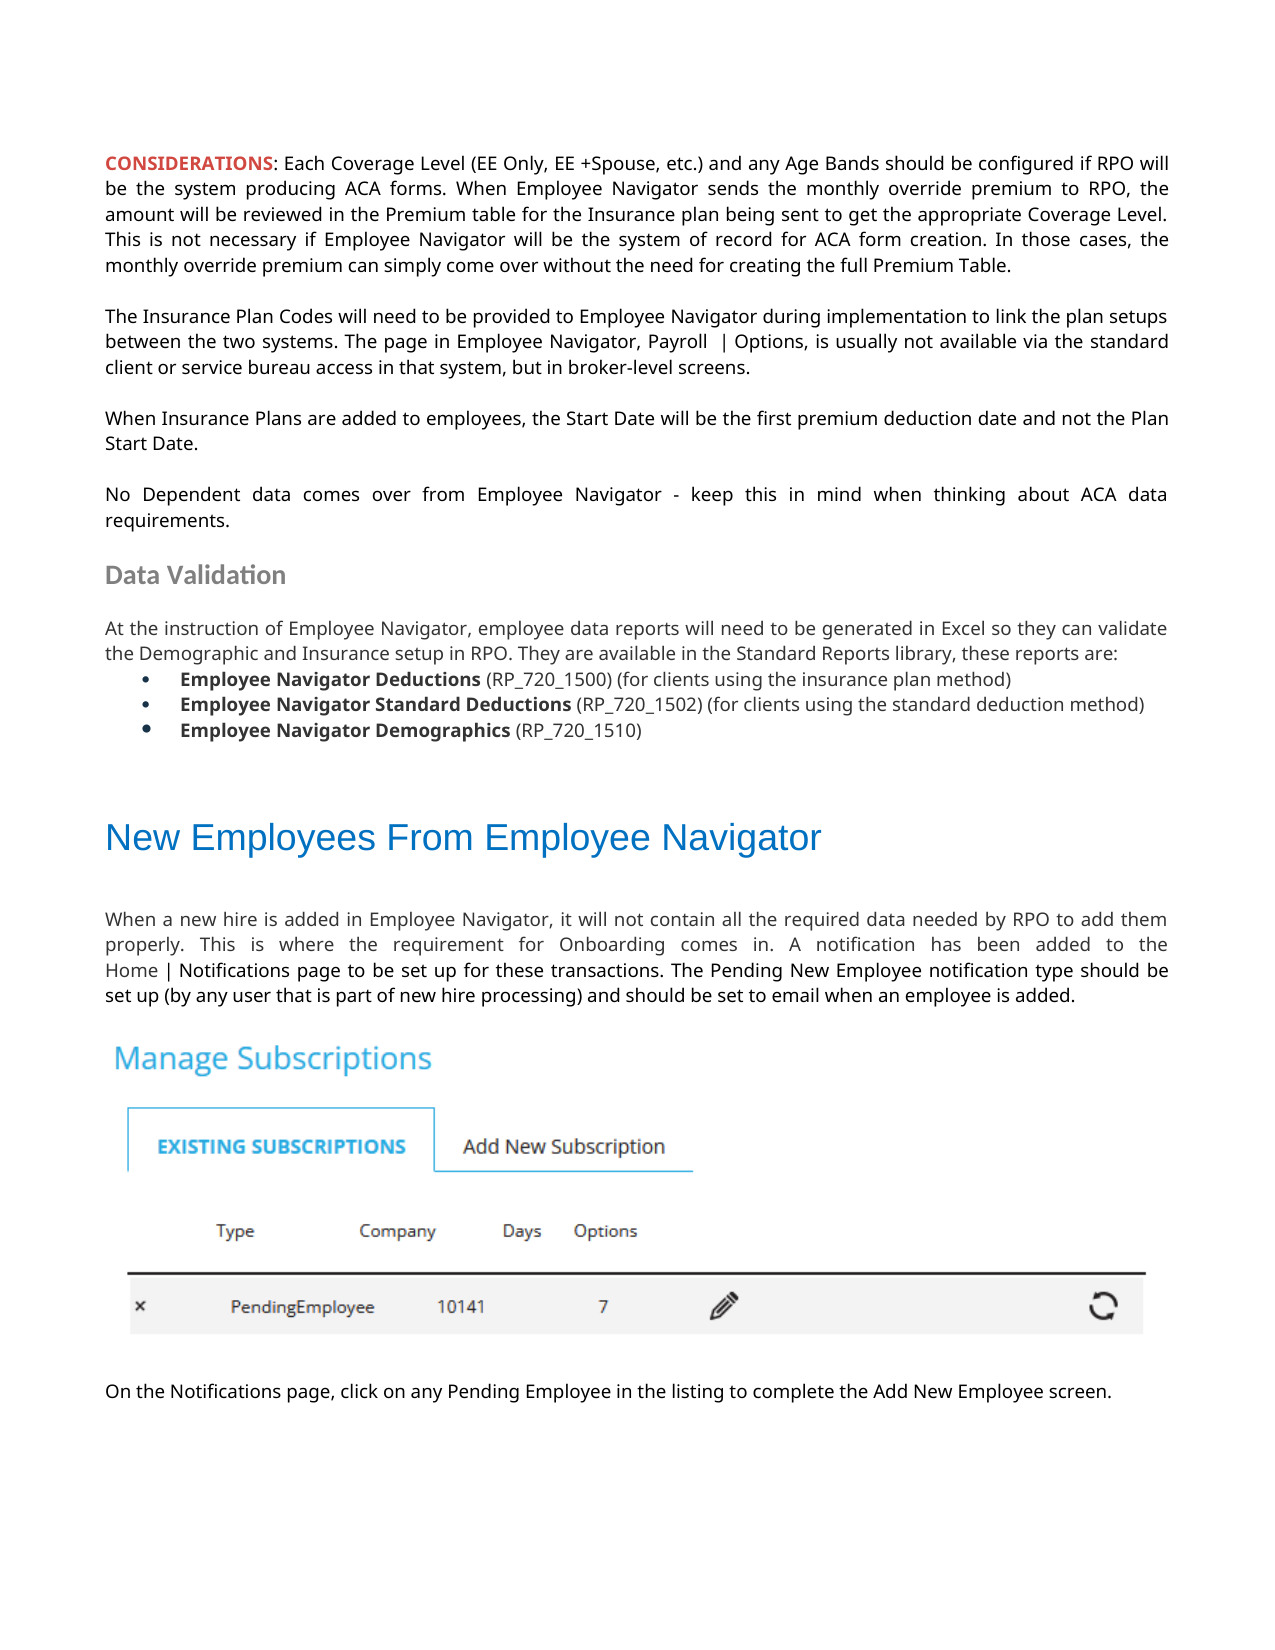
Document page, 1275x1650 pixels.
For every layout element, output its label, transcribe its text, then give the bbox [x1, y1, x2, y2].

list Employee Navigator Demographics (RP_720_1510) [142, 717, 1170, 743]
text On the Notifications page, click on any Pending Employee in the listing to complete the Add New Employee screen. [105, 1379, 1170, 1404]
text CONSIDERATIONS: Each Coverage Level (EE Only, EE +Spouse, etc.) and any Age Bands should be configured if RPO will be the system producing ACA forms. When Employee Navigator sends the monthly override premium to RPO, the amount will be reviewed in the Premium table for the Insurance plan being sent to get the appropriate Coverage Level. This is not necessary if Employee Navigator will be the system of record for ACA form creation. In those cases, the monthly override premium can simply come over without the need for creating the full Premium Table. [105, 150, 1170, 278]
text When a new hire is added in Employee Navigator, it will not contain all the required data needed by RPO to add them properly. This is where the requirement for Onboarding comes in. A notification has been added to the Home | Notifications page to be set up for these transactions. The Pending New Employee notification type should be set up (by any user that is part of new hire processing) and should be set to email when an employee is added. [105, 906, 1170, 1008]
text When Insurance Plans are added to employees, the Start Date will be the first premium deduction date and not the Plan Start Date. [105, 405, 1170, 456]
text No Dependent data comes over from Employee Navigator - keep this in mind when thinking about ACA data requirements. [105, 482, 1170, 533]
list Employee Navigator Deductions (RP_720_1500) (for clients using the insurance plan method) [142, 666, 1170, 692]
picture [105, 1037, 1155, 1354]
text At the instruction of Employee Navigator, employee data reports will need to be generated in Excel so they can validate the Demographic and Insurance setup in RPO. They are available in the Standard Reports library, these reports are: [105, 615, 1170, 666]
text The Insurance Plan Codes will need to be provided to Employee Navigator during implementation to link the plan setups between the two systems. The page in Employee Navigator, Payroll | Options, is usually not available via the standard client or service bureau access in that system, but in broker-level screens. [105, 303, 1170, 380]
list Employee Navigator Standard Deductions (RP_720_1502) (for clients using the standard deduction method) [142, 692, 1170, 717]
text Data Validation [105, 557, 1170, 591]
text New Employees From Employee Navigator [105, 815, 1170, 858]
